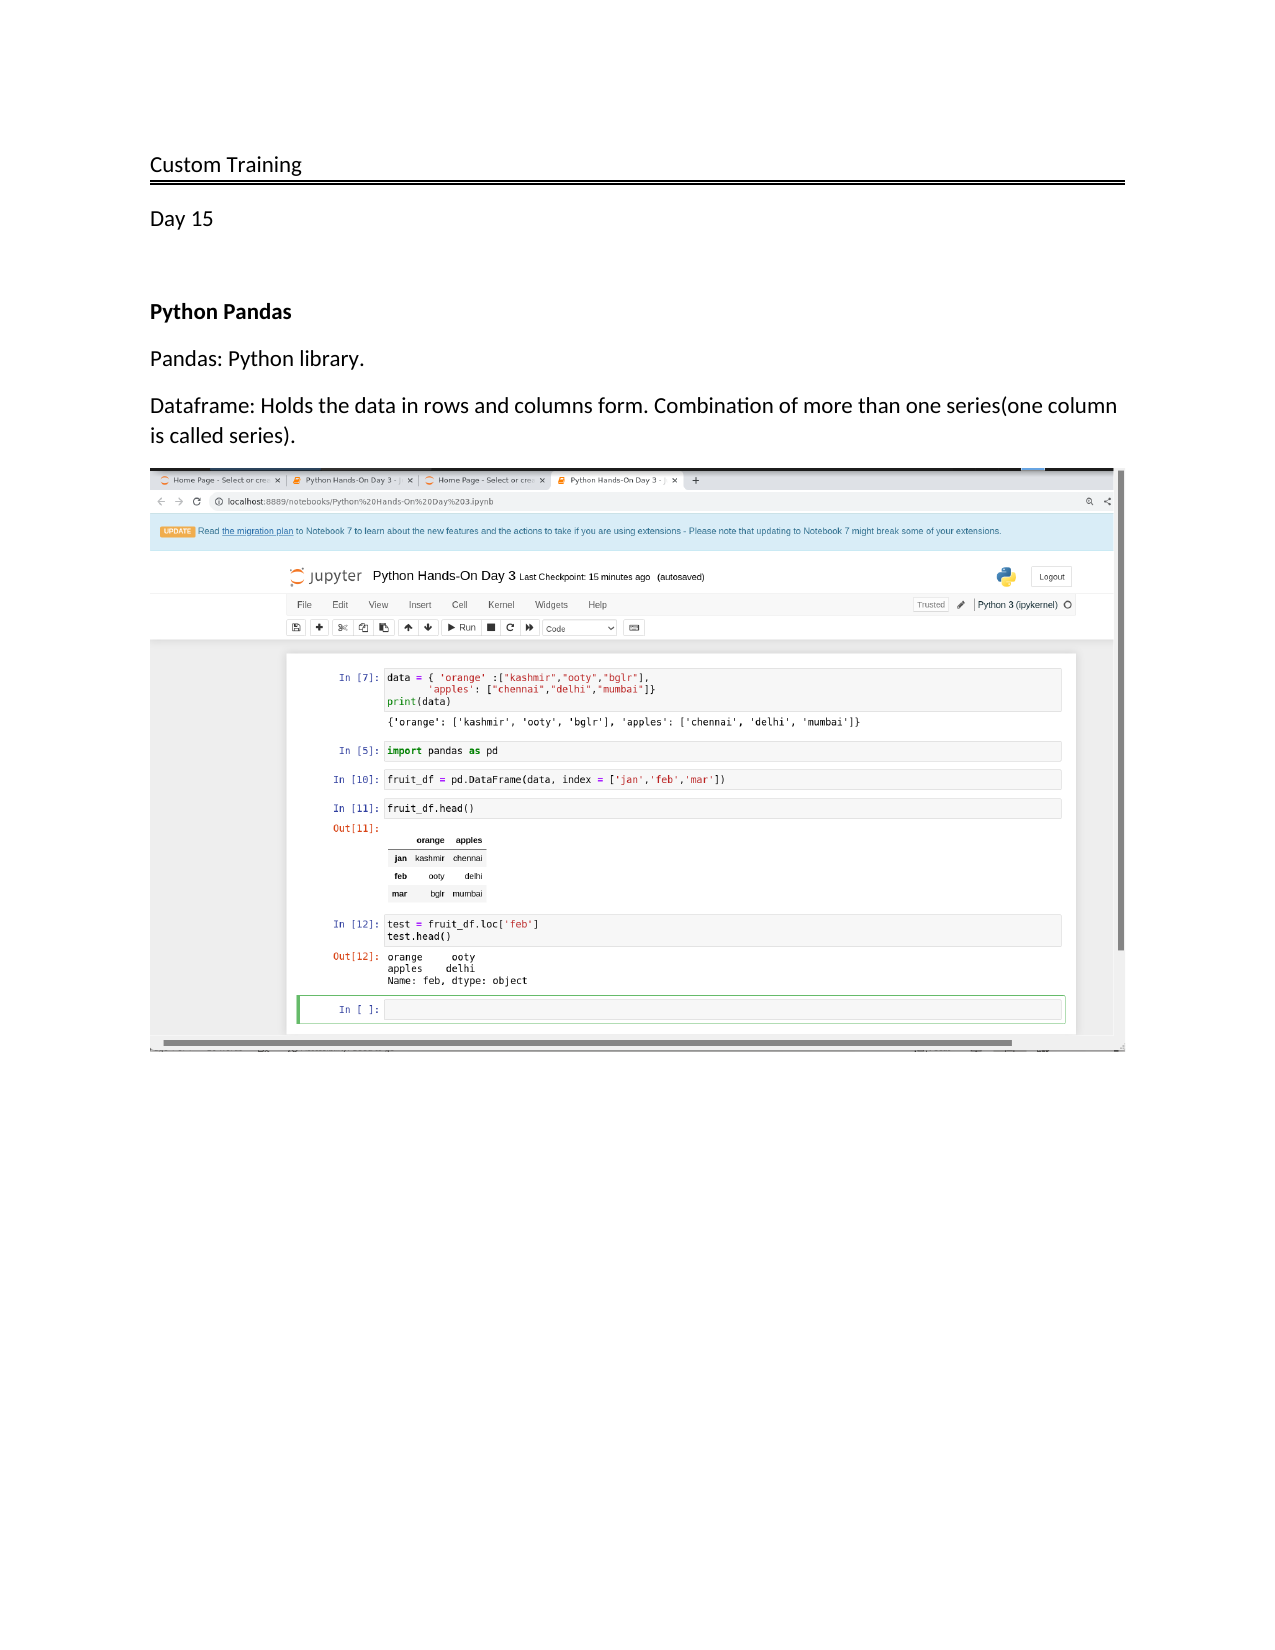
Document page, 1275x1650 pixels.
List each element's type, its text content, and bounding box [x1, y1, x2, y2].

picture [150, 468, 1125, 1052]
text Dataframe: Holds the data in rows and columns form. Combination of more than one series(one column is called series). [150, 391, 1125, 449]
text Pandas: Python library. [150, 344, 1125, 372]
text Day 15 [150, 204, 1125, 232]
text Custom Training [150, 150, 1125, 180]
text Python Pandas [150, 297, 1125, 325]
